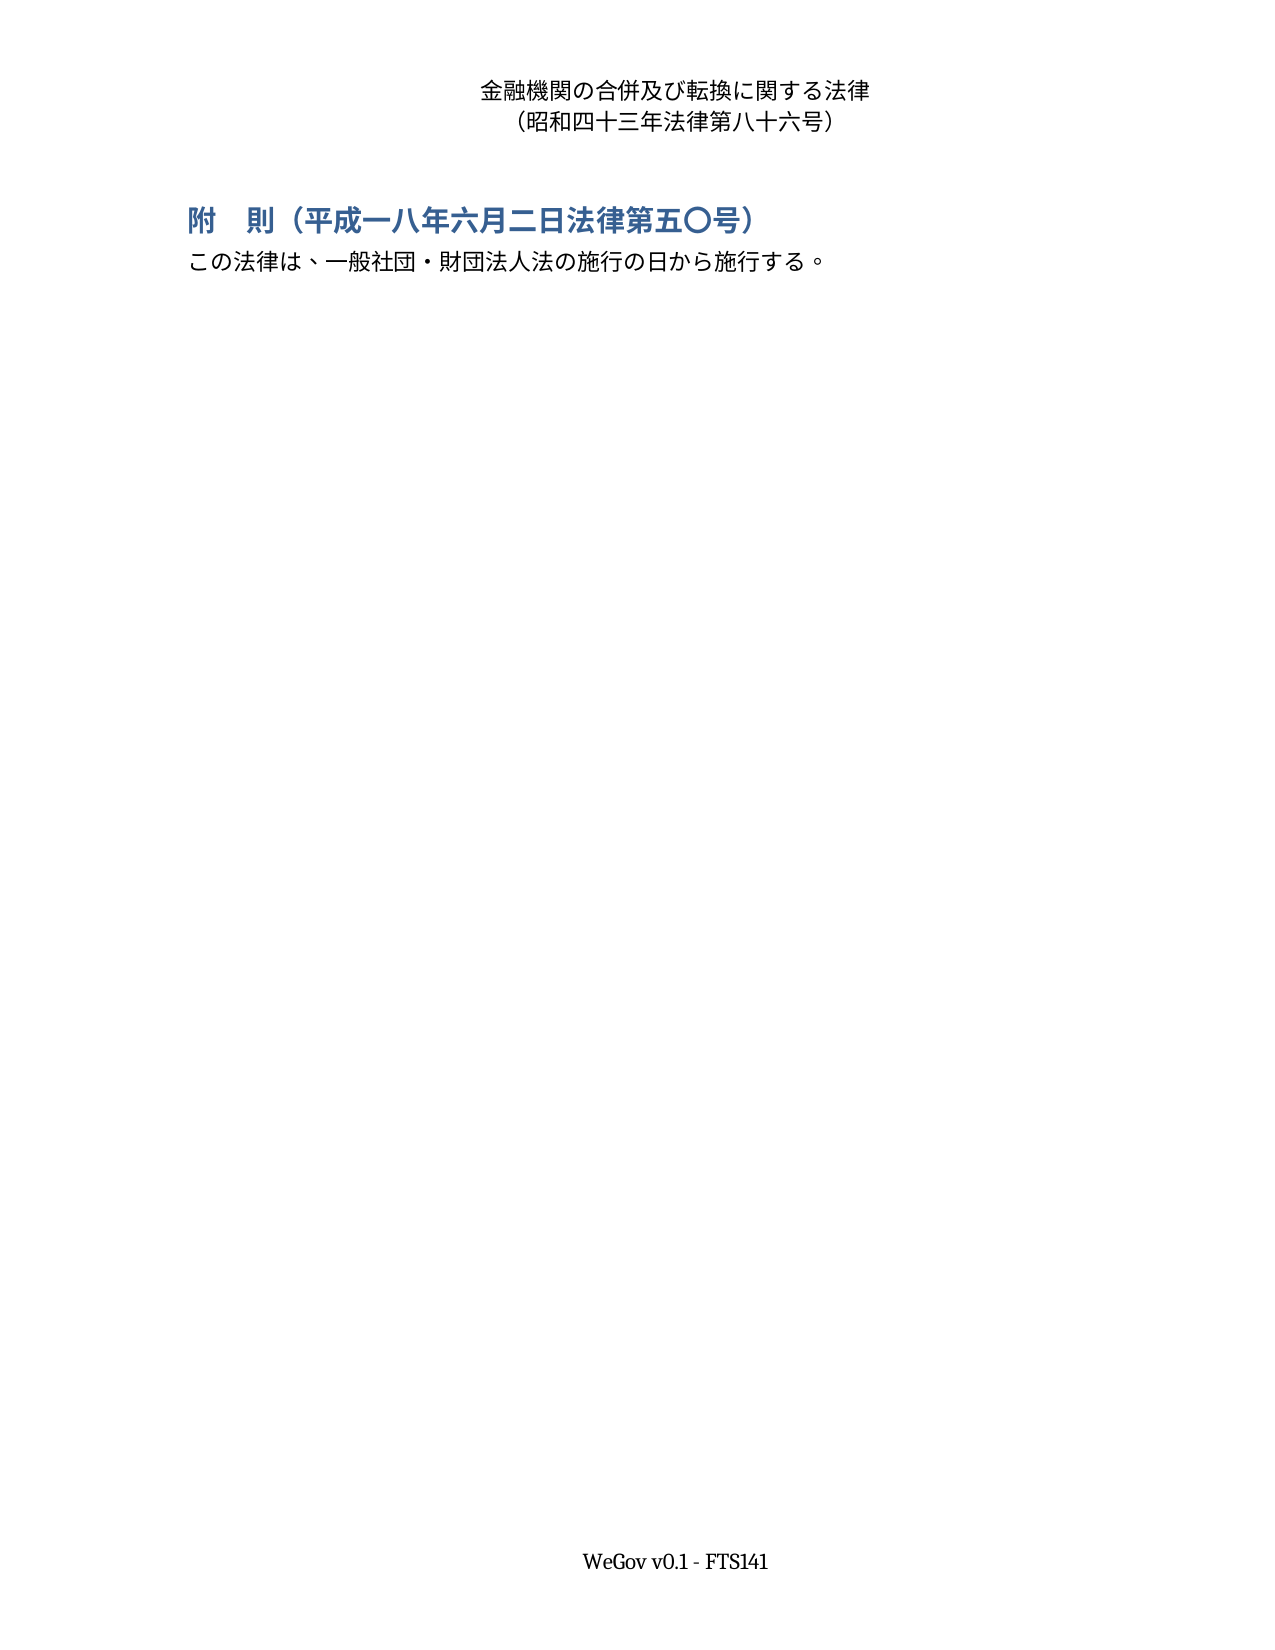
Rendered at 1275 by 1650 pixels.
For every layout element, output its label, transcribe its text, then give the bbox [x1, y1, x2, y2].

text この法律は、一般社団・財団法人法の施行の日から施行する。 [187, 246, 1087, 277]
subtitle 附 則（平成一八年六月二日法律第五〇号） [187, 200, 1087, 240]
